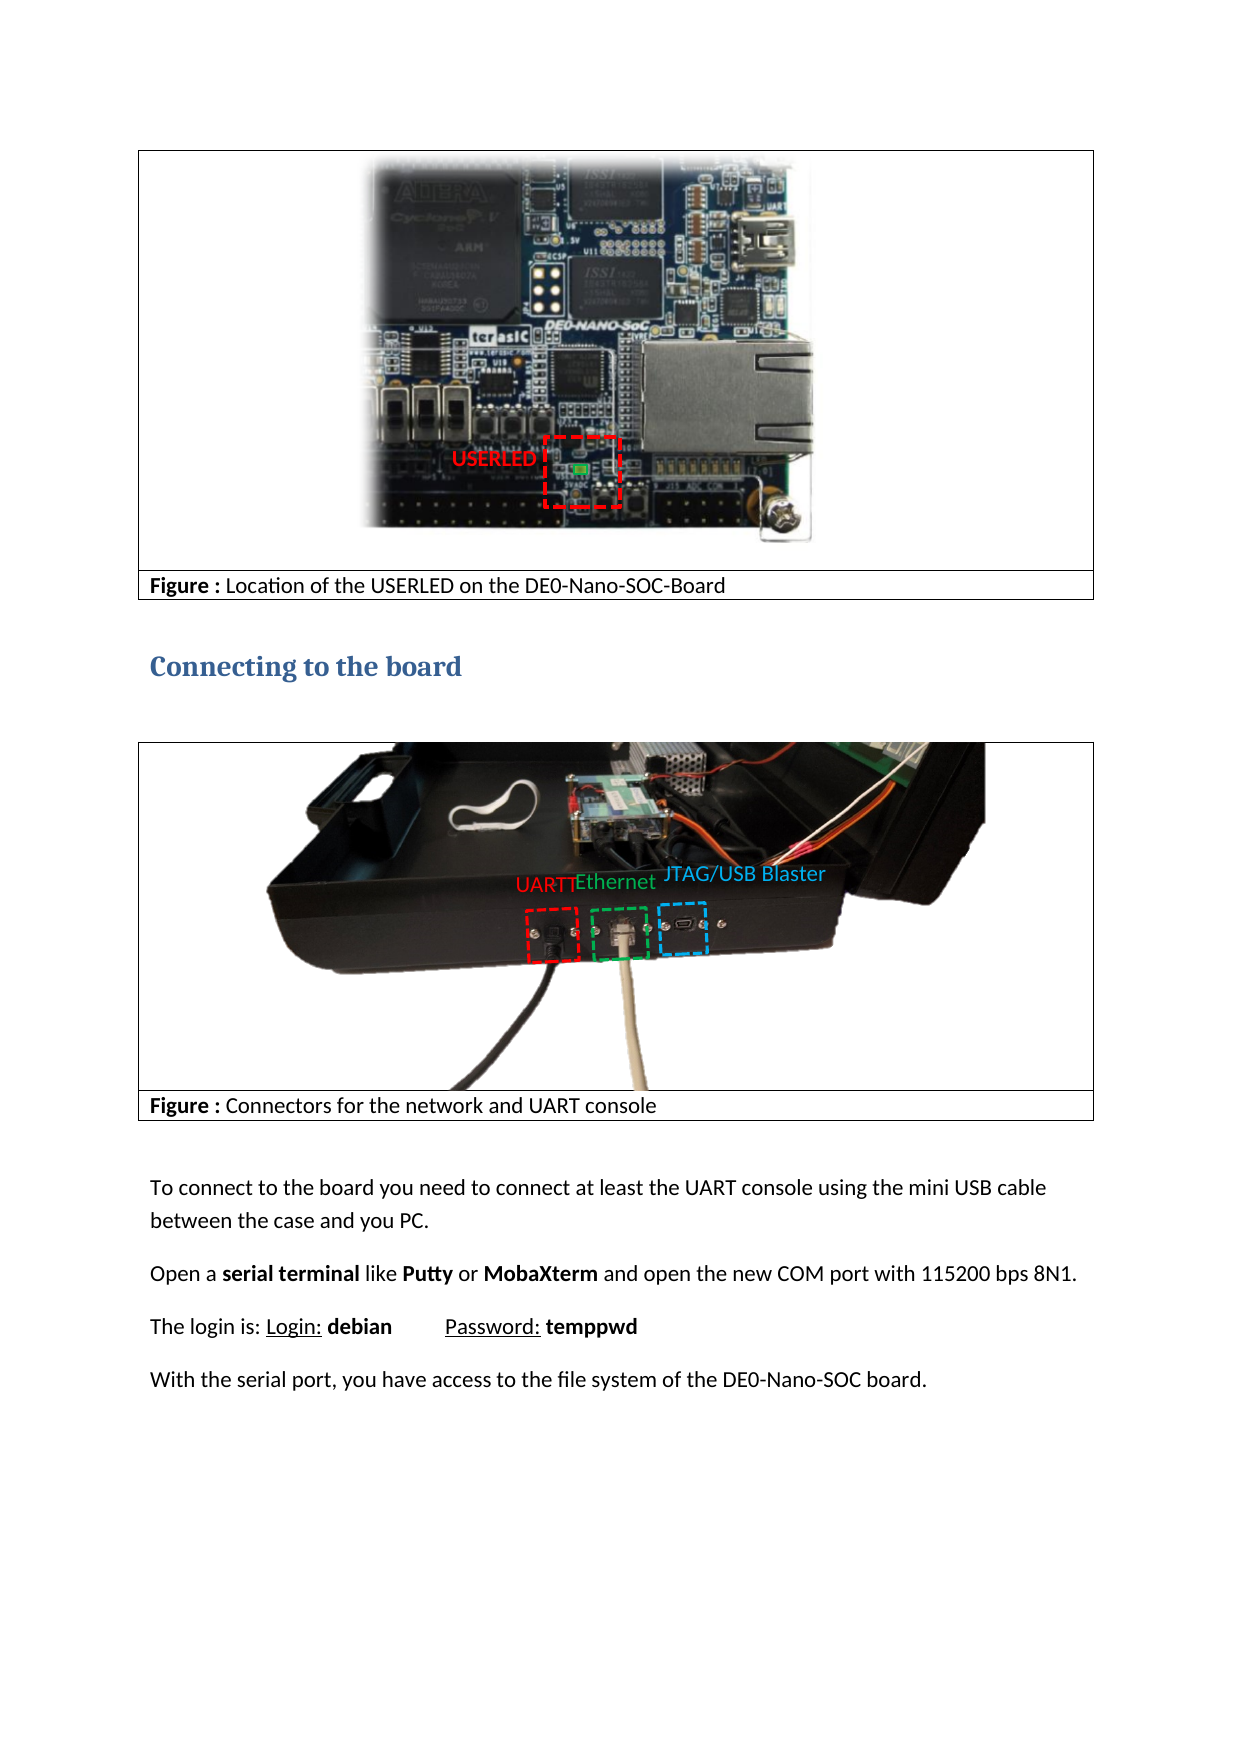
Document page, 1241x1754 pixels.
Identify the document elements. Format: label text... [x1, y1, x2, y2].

table_header [139, 151, 1093, 570]
table_header [987, 743, 1093, 1090]
text Open a serial terminal like Putty or MobaXterm and open the new COM port with 115200 bps 8N1. [150, 1259, 1090, 1287]
table_cell Figure : Connectors for the network and UART console [139, 1091, 1093, 1119]
picture [245, 742, 987, 1091]
picture [382, 175, 850, 545]
text The login is: Login: debian Password: temppwd [150, 1312, 1090, 1340]
table_cell Figure : Location of the USERLED on the DE0-Nano-SOC-Board [139, 571, 1093, 599]
text With the serial port, you have access to the file system of the DE0-Nano-SOC board. [150, 1365, 1090, 1393]
subtitle Connecting to the board [150, 650, 1090, 684]
table_header [139, 743, 245, 1090]
text To connect to the board you need to connect at least the UART console using the mini USB cable between the case and you PC. [150, 1173, 1090, 1234]
